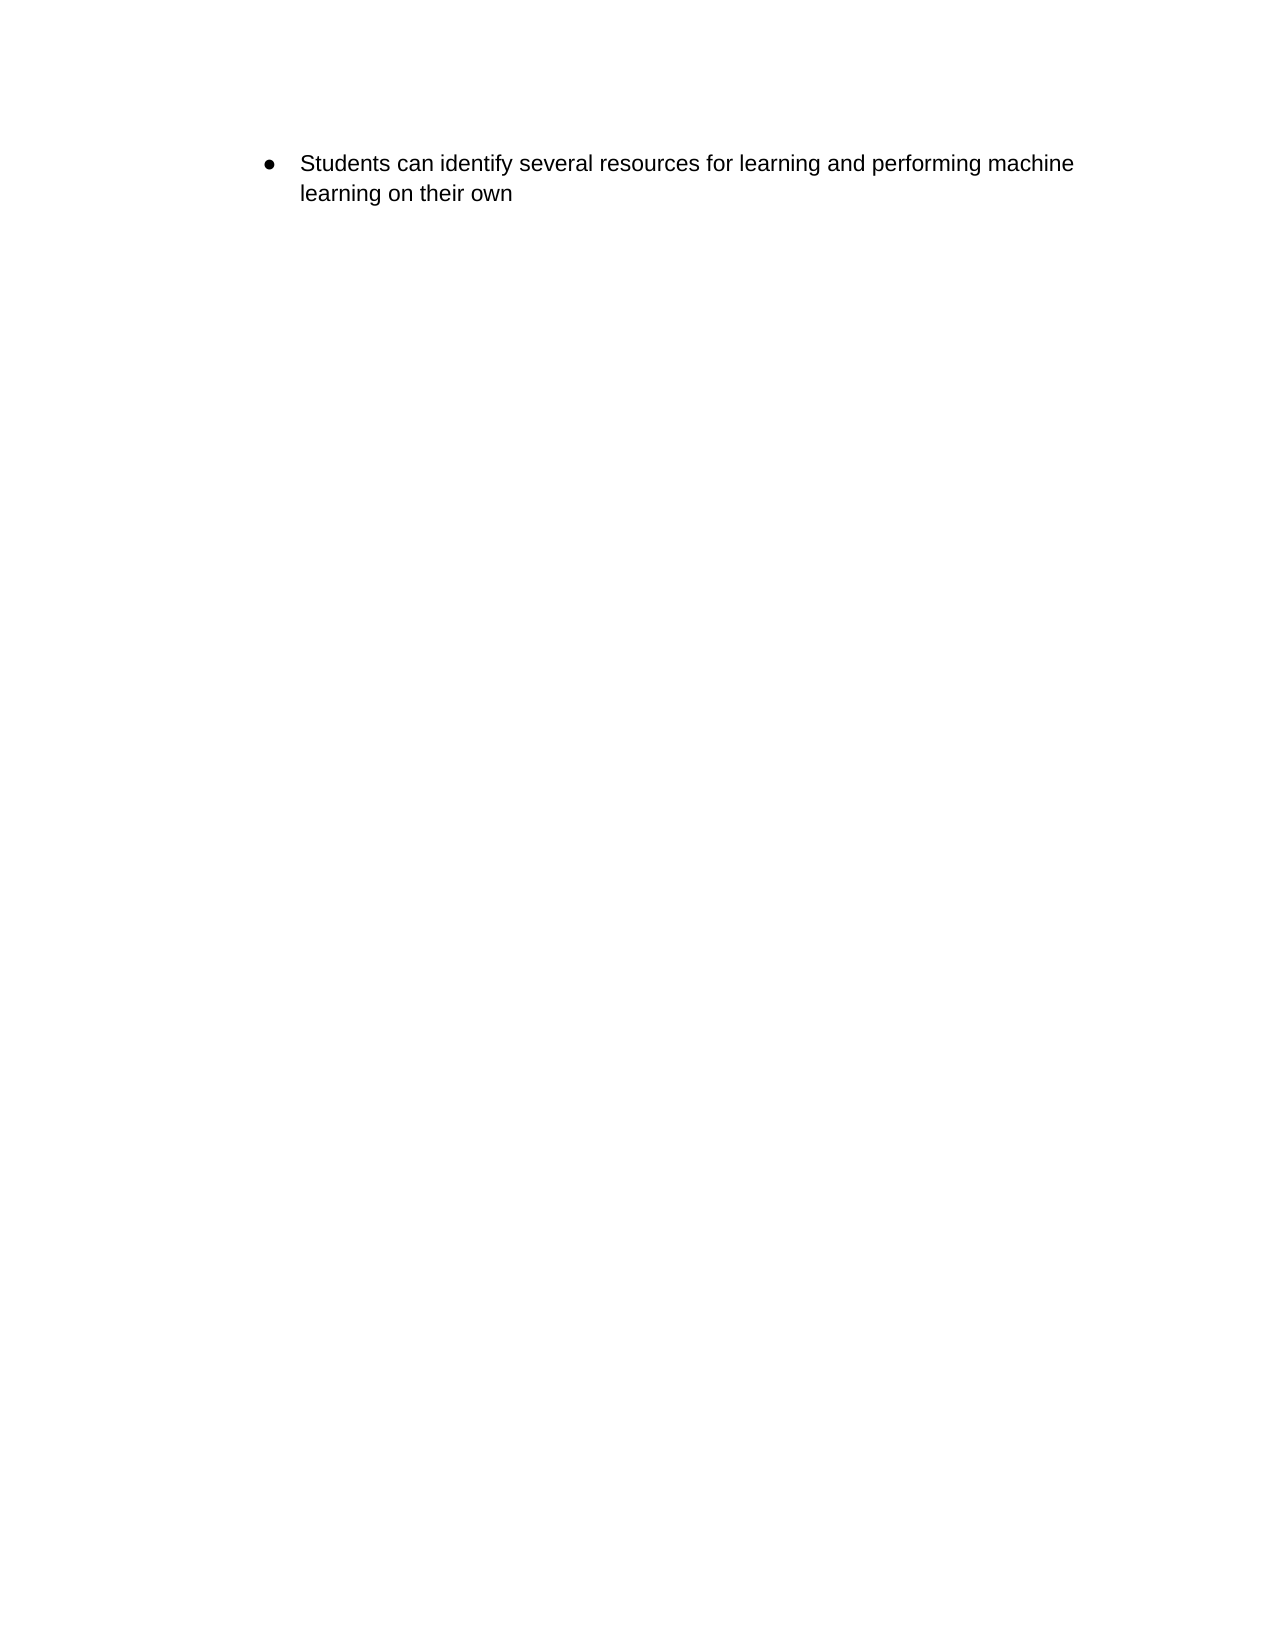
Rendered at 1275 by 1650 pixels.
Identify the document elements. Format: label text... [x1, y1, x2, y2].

list Students can identify several resources for learning and performing machine learning on their own [262, 150, 1125, 207]
